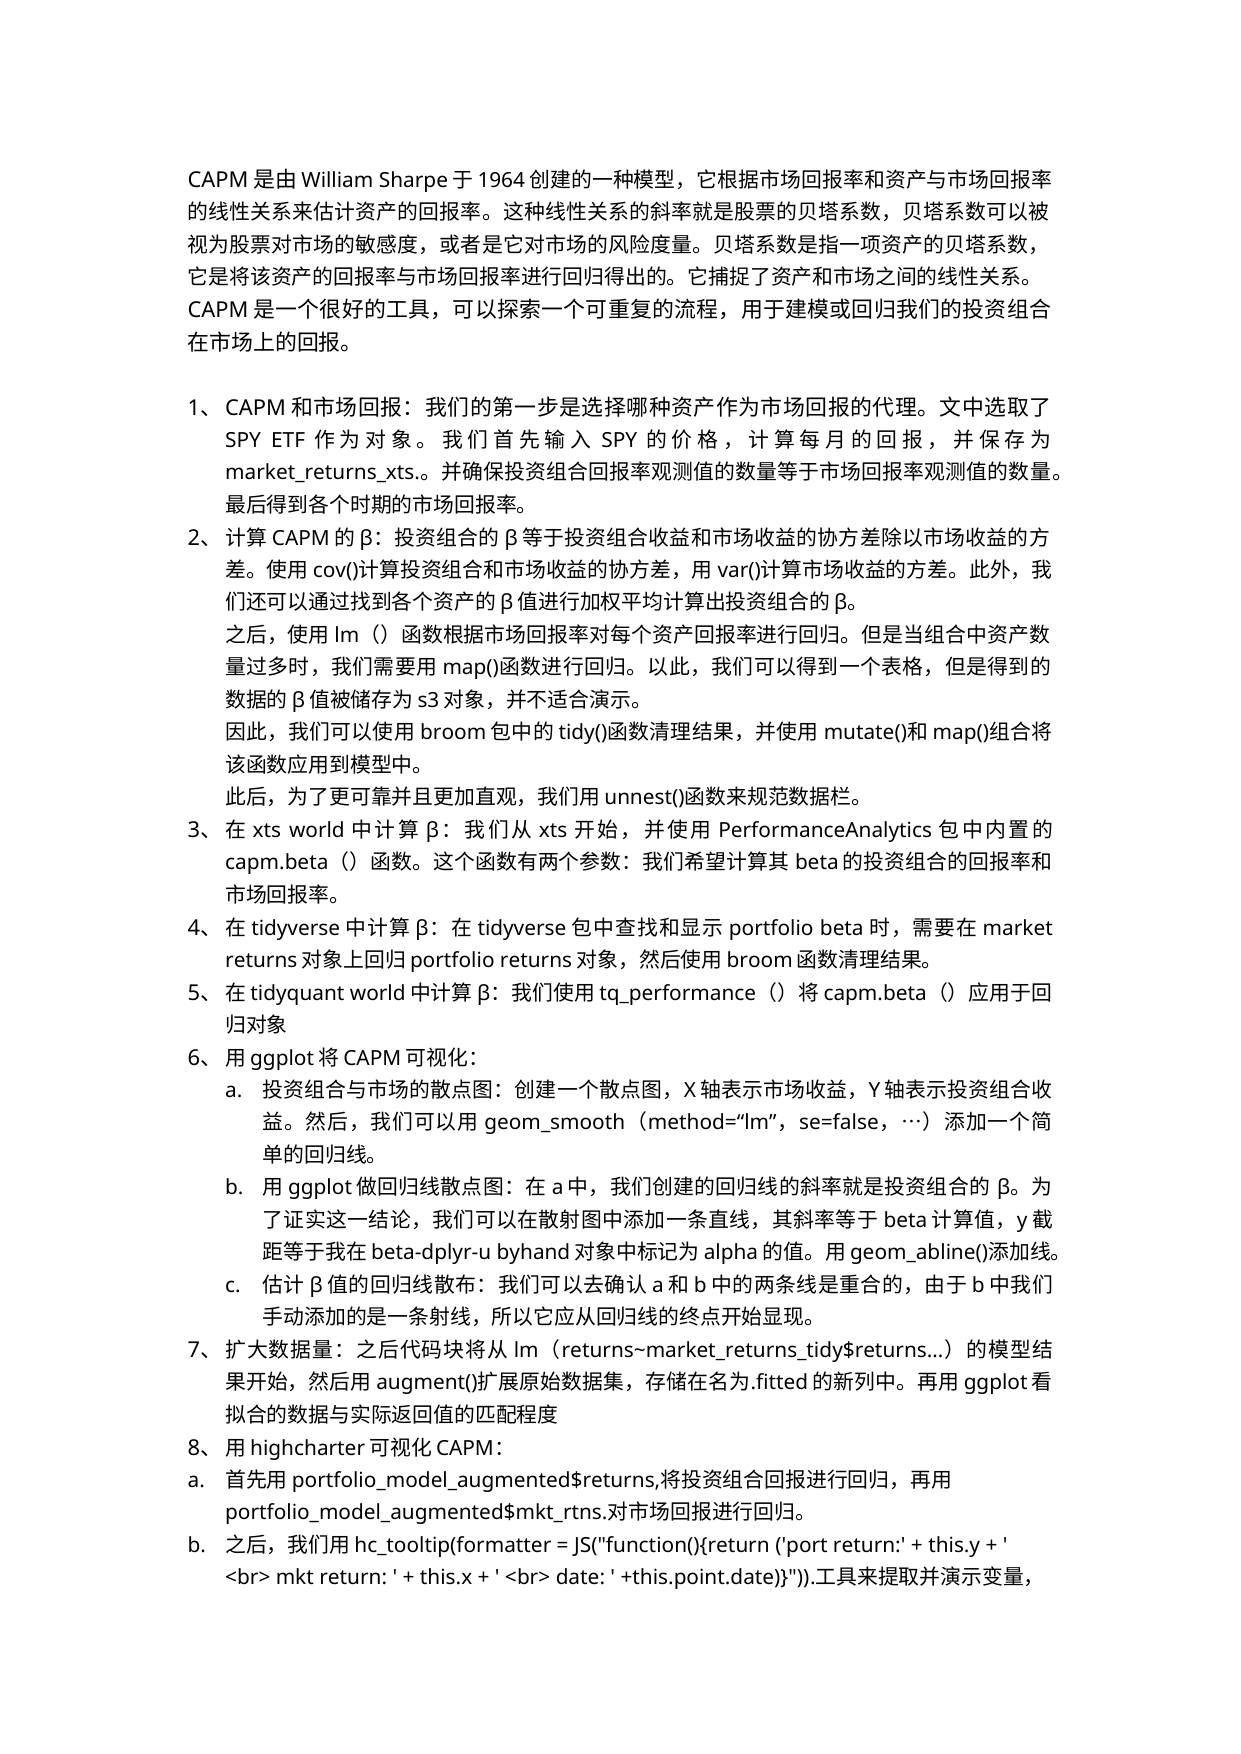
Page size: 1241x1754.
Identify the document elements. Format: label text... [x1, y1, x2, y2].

list 首先用portfolio_model_augmented$returns,将投资组合回报进行回归，再用portfolio_model_augmented$mkt_rtns.对市场回报进行回归。 [187, 1462, 1053, 1527]
list 用highcharter可视化CAPM： [187, 1429, 1053, 1462]
list CAPM和市场回报：我们的第一步是选择哪种资产作为市场回报的代理。文中选取了SPY ETF作为对象。我们首先输入SPY的价格，计算每月的回报，并保存为market_returns_xts.。并确保投资组合回报率观测值的数量等于市场回报率观测值的数量。最后得到各个时期的市场回报率。 [187, 389, 1053, 519]
text CAPM是一个很好的工具，可以探索一个可重复的流程，用于建模或回归我们的投资组合在市场上的回报。 [187, 292, 1053, 357]
list 计算CAPM的β：投资组合的β等于投资组合收益和市场收益的协方差除以市场收益的方差。使用cov()计算投资组合和市场收益的协方差，用var()计算市场收益的方差。此外，我们还可以通过找到各个资产的β值进行加权平均计算出投资组合的β。 [187, 519, 1053, 617]
list 投资组合与市场的散点图：创建一个散点图，X轴表示市场收益，Y轴表示投资组合收益。然后，我们可以用geom_smooth（method=“lm”，se=false，…）添加一个简单的回归线。 [225, 1072, 1053, 1169]
list 在tidyquant world中计算β：我们使用tq_performance（）将capm.beta（）应用于回归对象 [187, 974, 1053, 1039]
text CAPM是由William Sharpe于1964创建的一种模型，它根据市场回报率和资产与市场回报率的线性关系来估计资产的回报率。这种线性关系的斜率就是股票的贝塔系数，贝塔系数可以被视为股票对市场的敏感度，或者是它对市场的风险度量。贝塔系数是指一项资产的贝塔系数，它是将该资产的回报率与市场回报率进行回归得出的。它捕捉了资产和市场之间的线性关系。 [187, 162, 1053, 292]
list 此后，为了更可靠并且更加直观，我们用unnest()函数来规范数据栏。 [225, 779, 1053, 812]
list 用ggplot做回归线散点图：在a中，我们创建的回归线的斜率就是投资组合的β。为了证实这一结论，我们可以在散射图中添加一条直线，其斜率等于beta计算值，y截距等于我在beta-dplyr-u byhand对象中标记为alpha的值。用geom_abline()添加线。 [225, 1169, 1053, 1267]
list 之后，使用lm（）函数根据市场回报率对每个资产回报率进行回归。但是当组合中资产数量过多时，我们需要用map()函数进行回归。以此，我们可以得到一个表格，但是得到的数据的β值被储存为s3对象，并不适合演示。 [225, 617, 1053, 714]
list 估计β值的回归线散布：我们可以去确认a和b中的两条线是重合的，由于b中我们手动添加的是一条射线，所以它应从回归线的终点开始显现。 [225, 1267, 1053, 1332]
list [187, 1527, 1053, 1592]
list 在tidyverse中计算β：在tidyverse包中查找和显示portfolio beta时，需要在market returns对象上回归portfolio returns对象，然后使用broom函数清理结果。 [187, 909, 1053, 974]
list 用ggplot将CAPM可视化： [187, 1039, 1053, 1072]
list 在xts world中计算β：我们从xts开始，并使用PerformanceAnalytics包中内置的capm.beta（）函数。这个函数有两个参数：我们希望计算其beta的投资组合的回报率和市场回报率。 [187, 812, 1053, 909]
list 扩大数据量：之后代码块将从lm（returns~market_returns_tidy$returns…）的模型结果开始，然后用augment()扩展原始数据集，存储在名为.fitted的新列中。再用ggplot看拟合的数据与实际返回值的匹配程度 [187, 1332, 1053, 1429]
list 因此，我们可以使用broom包中的tidy()函数清理结果，并使用mutate()和map()组合将该函数应用到模型中。 [225, 714, 1053, 779]
